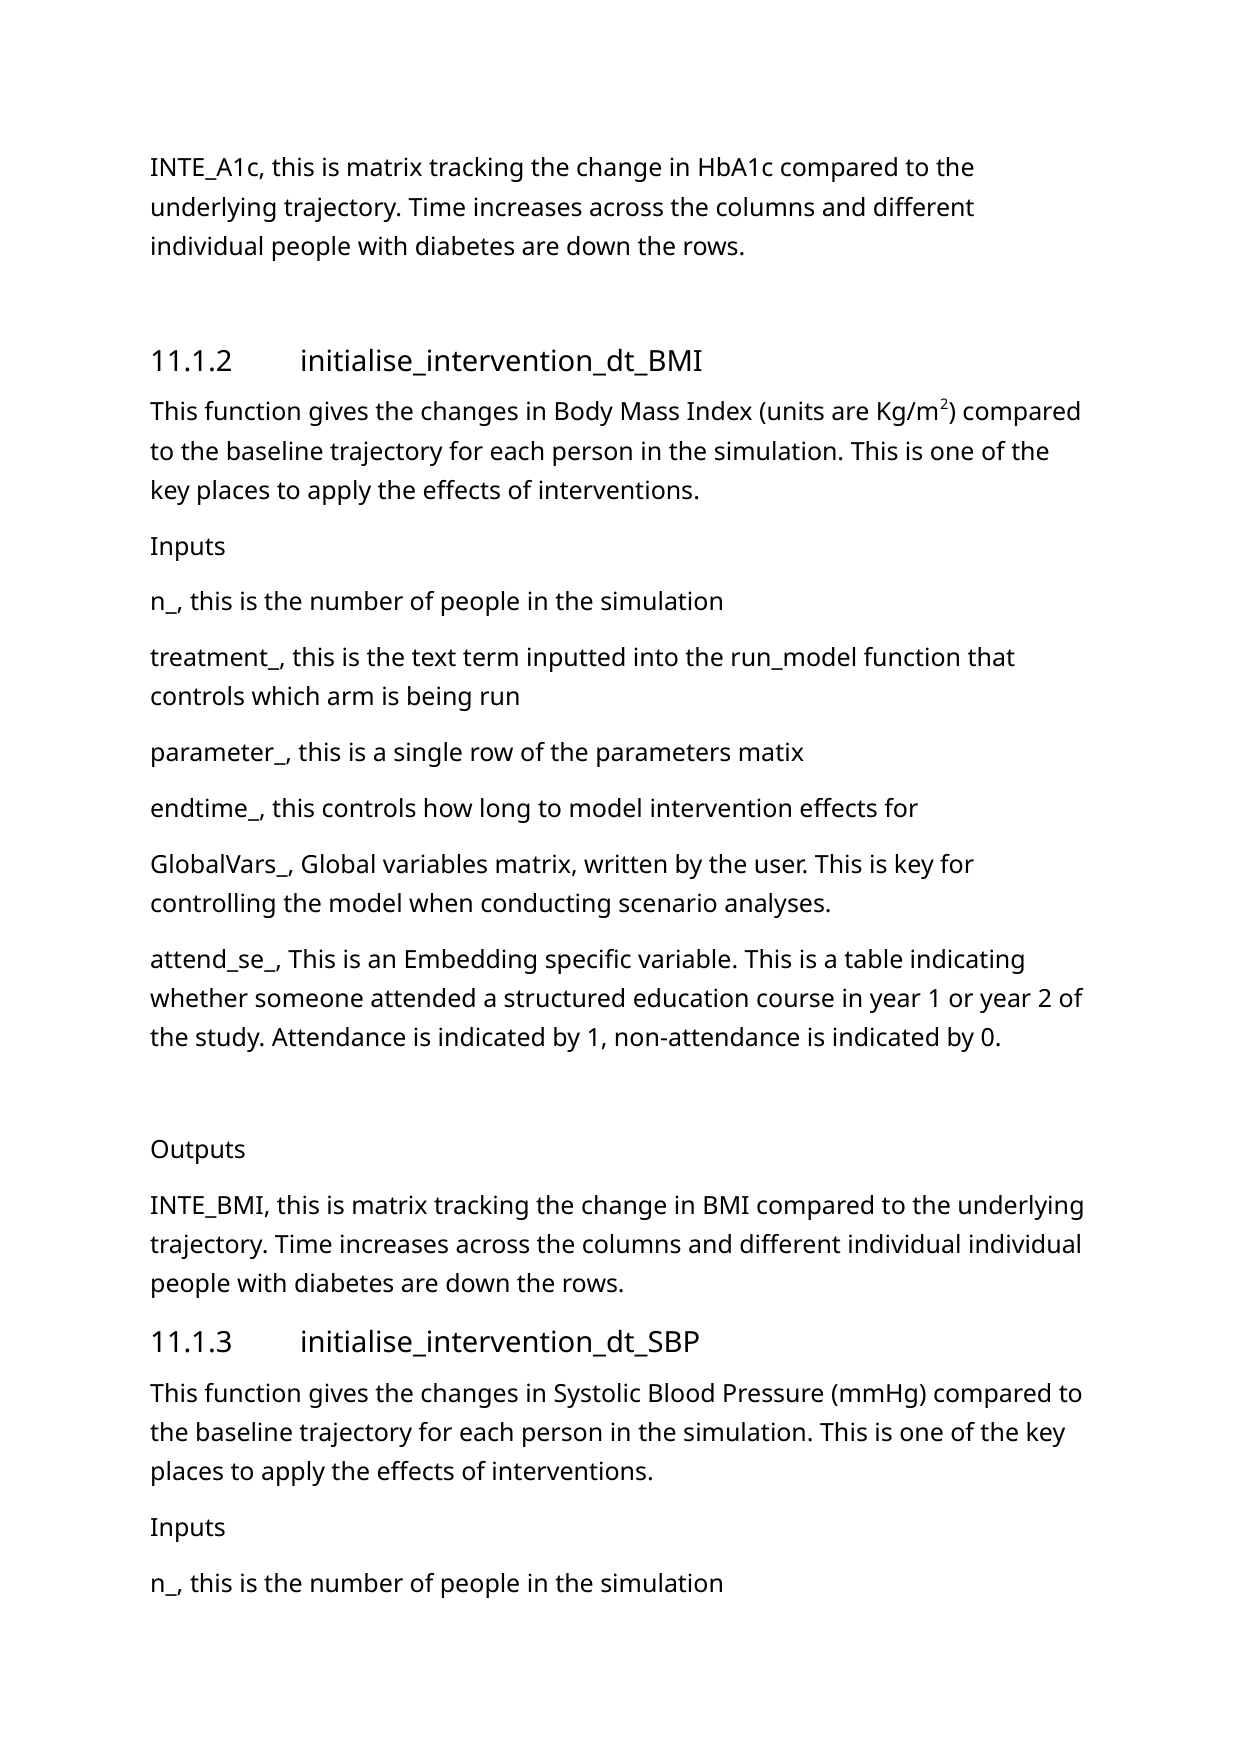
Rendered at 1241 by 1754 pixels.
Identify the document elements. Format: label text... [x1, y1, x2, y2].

text This function gives the changes in Body Mass Index (units are Kg/m2) compared to the baseline trajectory for each person in the simulation. This is one of the key places to apply the effects of interventions. [150, 394, 1090, 506]
text INTE_BMI, this is matrix tracking the change in BMI compared to the underlying trajectory. Time increases across the columns and different individual individual people with diabetes are down the rows. [150, 1187, 1090, 1300]
text n_, this is the number of people in the simulation [150, 584, 1090, 618]
text Inputs [150, 1509, 1090, 1544]
subtitle initialise_intervention_dt_SBP [150, 1321, 1090, 1361]
subtitle initialise_intervention_dt_BMI [150, 340, 1090, 380]
text endtime_, this controls how long to model intervention effects for [150, 791, 1090, 825]
text This function gives the changes in Systolic Blood Pressure (mmHg) compared to the baseline trajectory for each person in the simulation. This is one of the key places to apply the effects of interventions. [150, 1375, 1090, 1488]
text attend_se_, This is an Embedding specific variable. This is a table indicating whether someone attended a structured education course in year 1 or year 2 of the study. Attendance is indicated by 1, non-attendance is indicated by 0. [150, 941, 1090, 1054]
text GlobalVars_, Global variables matrix, written by the user. This is key for controlling the model when conducting scenario analyses. [150, 846, 1090, 920]
text treatment_, this is the text term inputted into the run_model function that controls which arm is being run [150, 640, 1090, 713]
text Outputs [150, 1131, 1090, 1166]
text Inputs [150, 528, 1090, 562]
text n_, this is the number of people in the simulation [150, 1565, 1090, 1599]
text INTE_A1c, this is matrix tracking the change in HbA1c compared to the underlying trajectory. Time increases across the columns and different individual people with diabetes are down the rows. [150, 150, 1090, 262]
text parameter_, this is a single row of the parameters matix [150, 735, 1090, 769]
